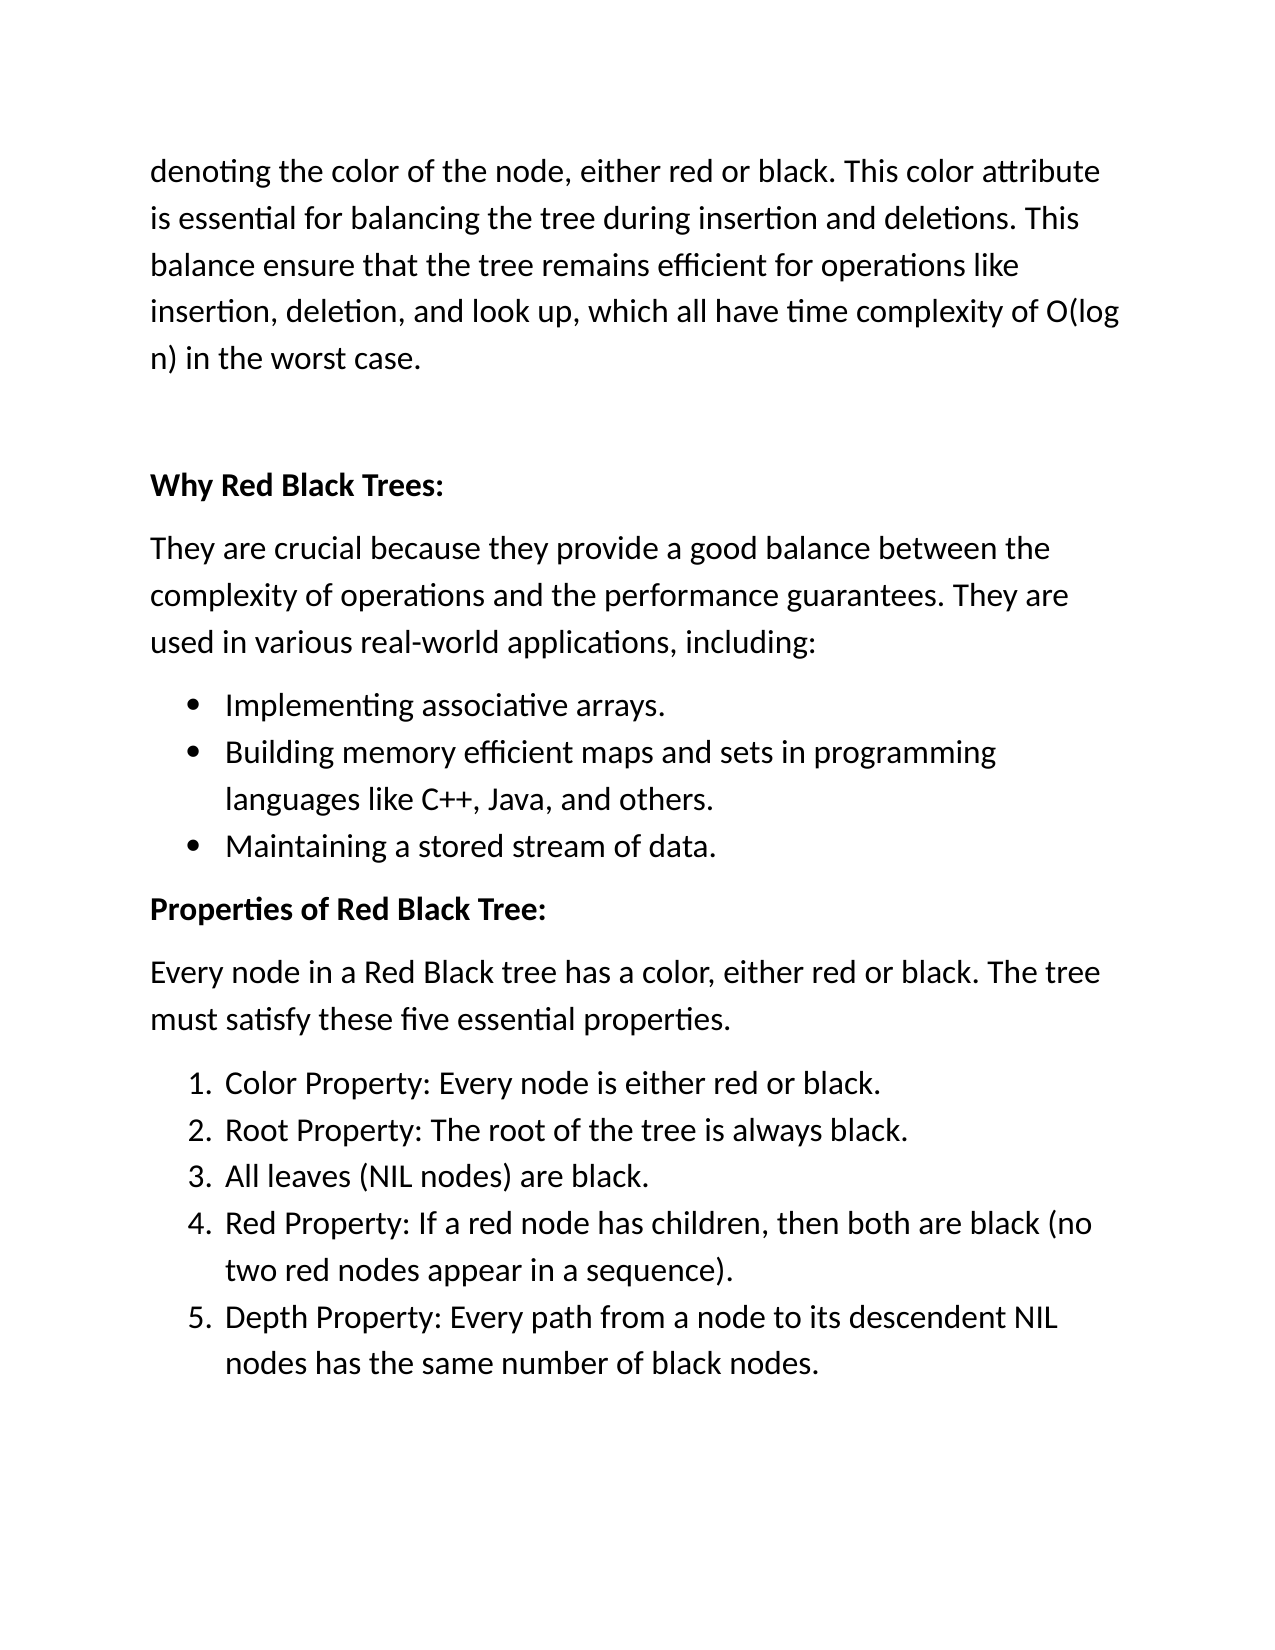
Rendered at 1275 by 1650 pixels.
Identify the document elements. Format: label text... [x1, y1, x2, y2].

list Maintaining a stored stream of data. [187, 825, 1125, 865]
list Depth Property: Every path from a node to its descendent NIL nodes has the same number of black nodes. [187, 1296, 1125, 1383]
list Color Property: Every node is either red or black. [187, 1062, 1125, 1102]
list Root Property: The root of the tree is always black. [187, 1108, 1125, 1149]
text Every node in a Red Black tree has a color, either red or black. The tree must satisfy these five essential properties. [150, 952, 1125, 1039]
text Why Red Black Trees: [150, 464, 1125, 505]
text Properties of Red Black Tree: [150, 888, 1125, 929]
list Red Property: If a red node has children, then both are black (no two red nodes appear in a sequence). [187, 1202, 1125, 1289]
list All leaves (NIL nodes) are black. [187, 1155, 1125, 1196]
list Implementing associative arrays. [187, 684, 1125, 725]
list Building memory efficient maps and sets in programming languages like C++, Java, and others. [187, 731, 1125, 819]
text They are crucial because they provide a good balance between the complexity of operations and the performance guarantees. They are used in various real-world applications, including: [150, 527, 1125, 662]
